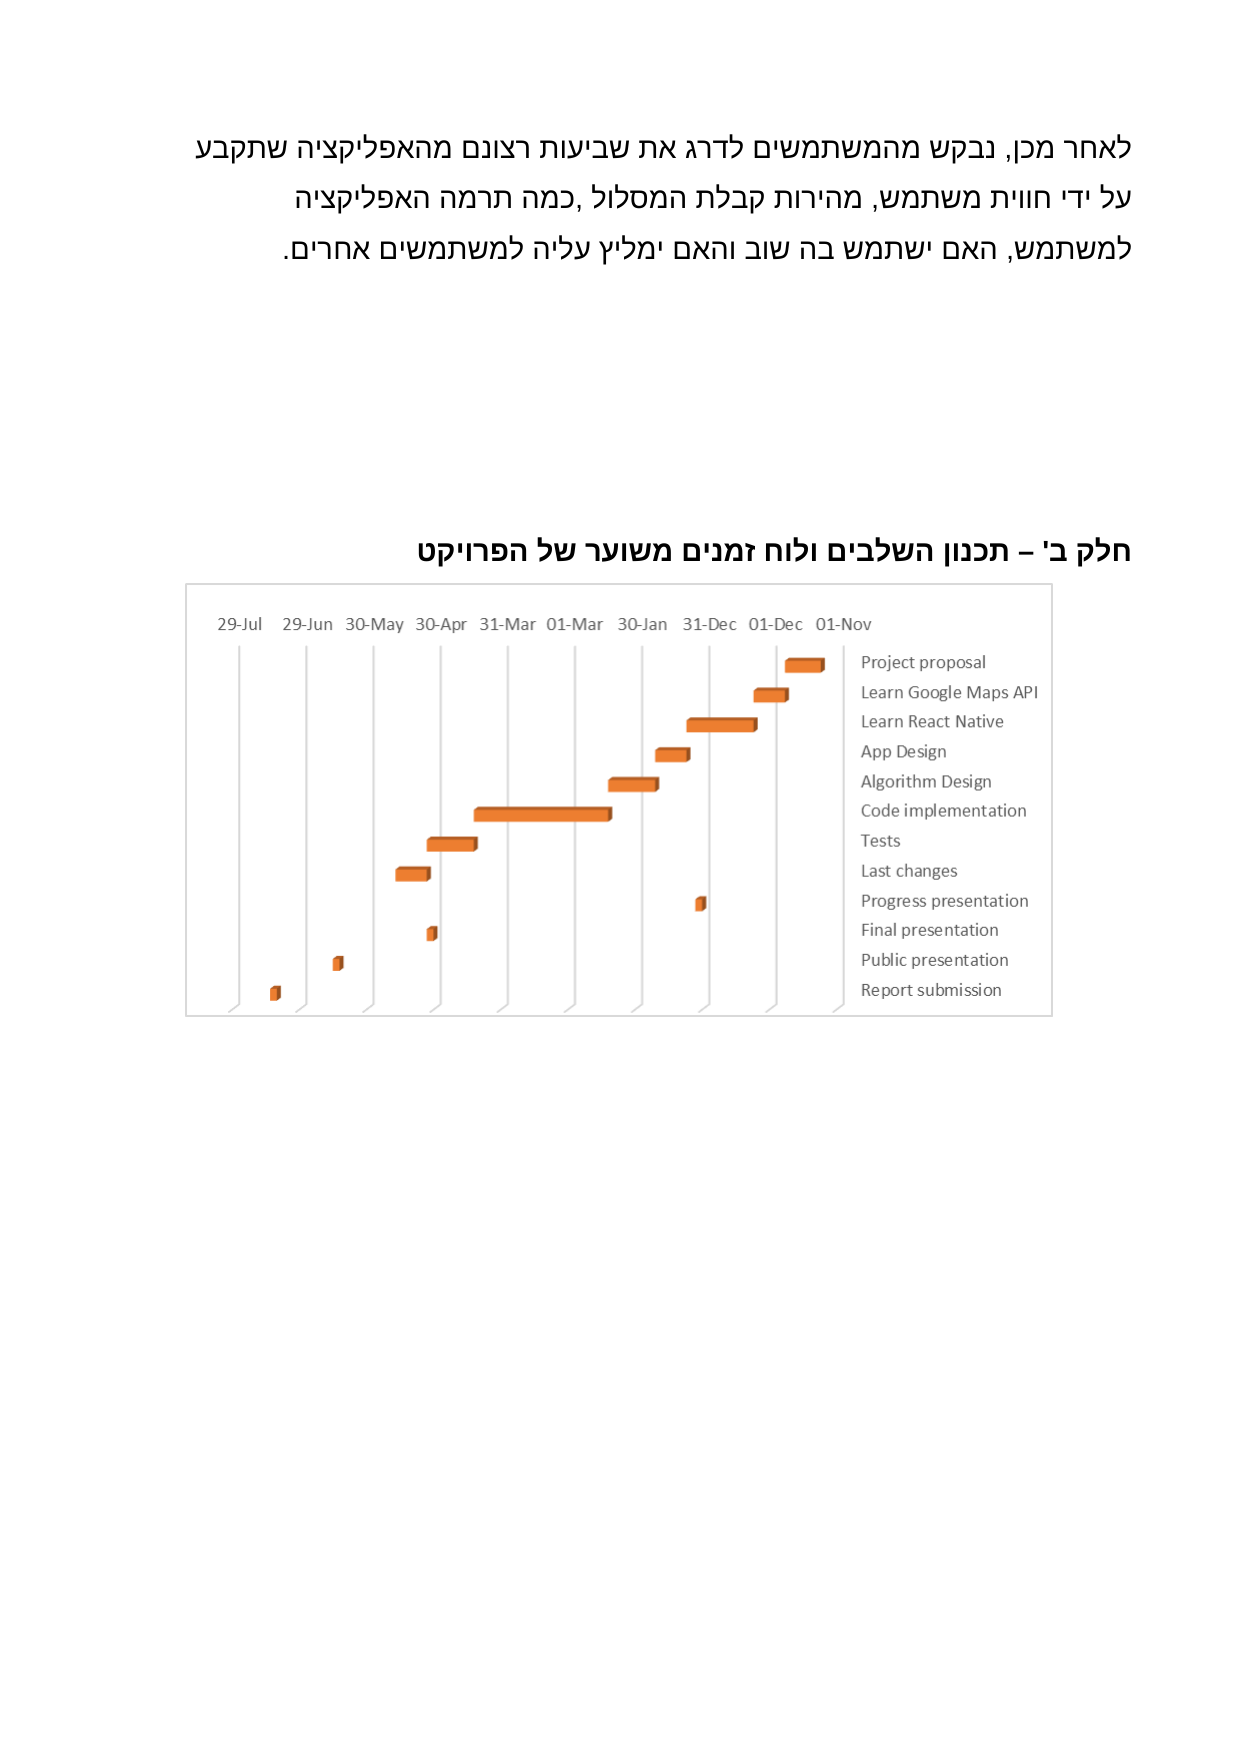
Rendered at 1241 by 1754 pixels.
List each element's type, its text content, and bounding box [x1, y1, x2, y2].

picture [185, 583, 1053, 1017]
text חלק ב' – תכנון השלבים ולוח זמנים משוער של הפרויקט [187, 533, 1132, 567]
text לאחר מכן, נבקש מהמשתמשים לדרג את שביעות רצונם מהאפליקציה שתקבע על ידי חווית משתמש, מהירות קבלת המסלול ,כמה תרמה האפליקציה למשתמש, האם ישתמש בה שוב והאם ימליץ עליה למשתמשים אחרים. [187, 131, 1132, 265]
